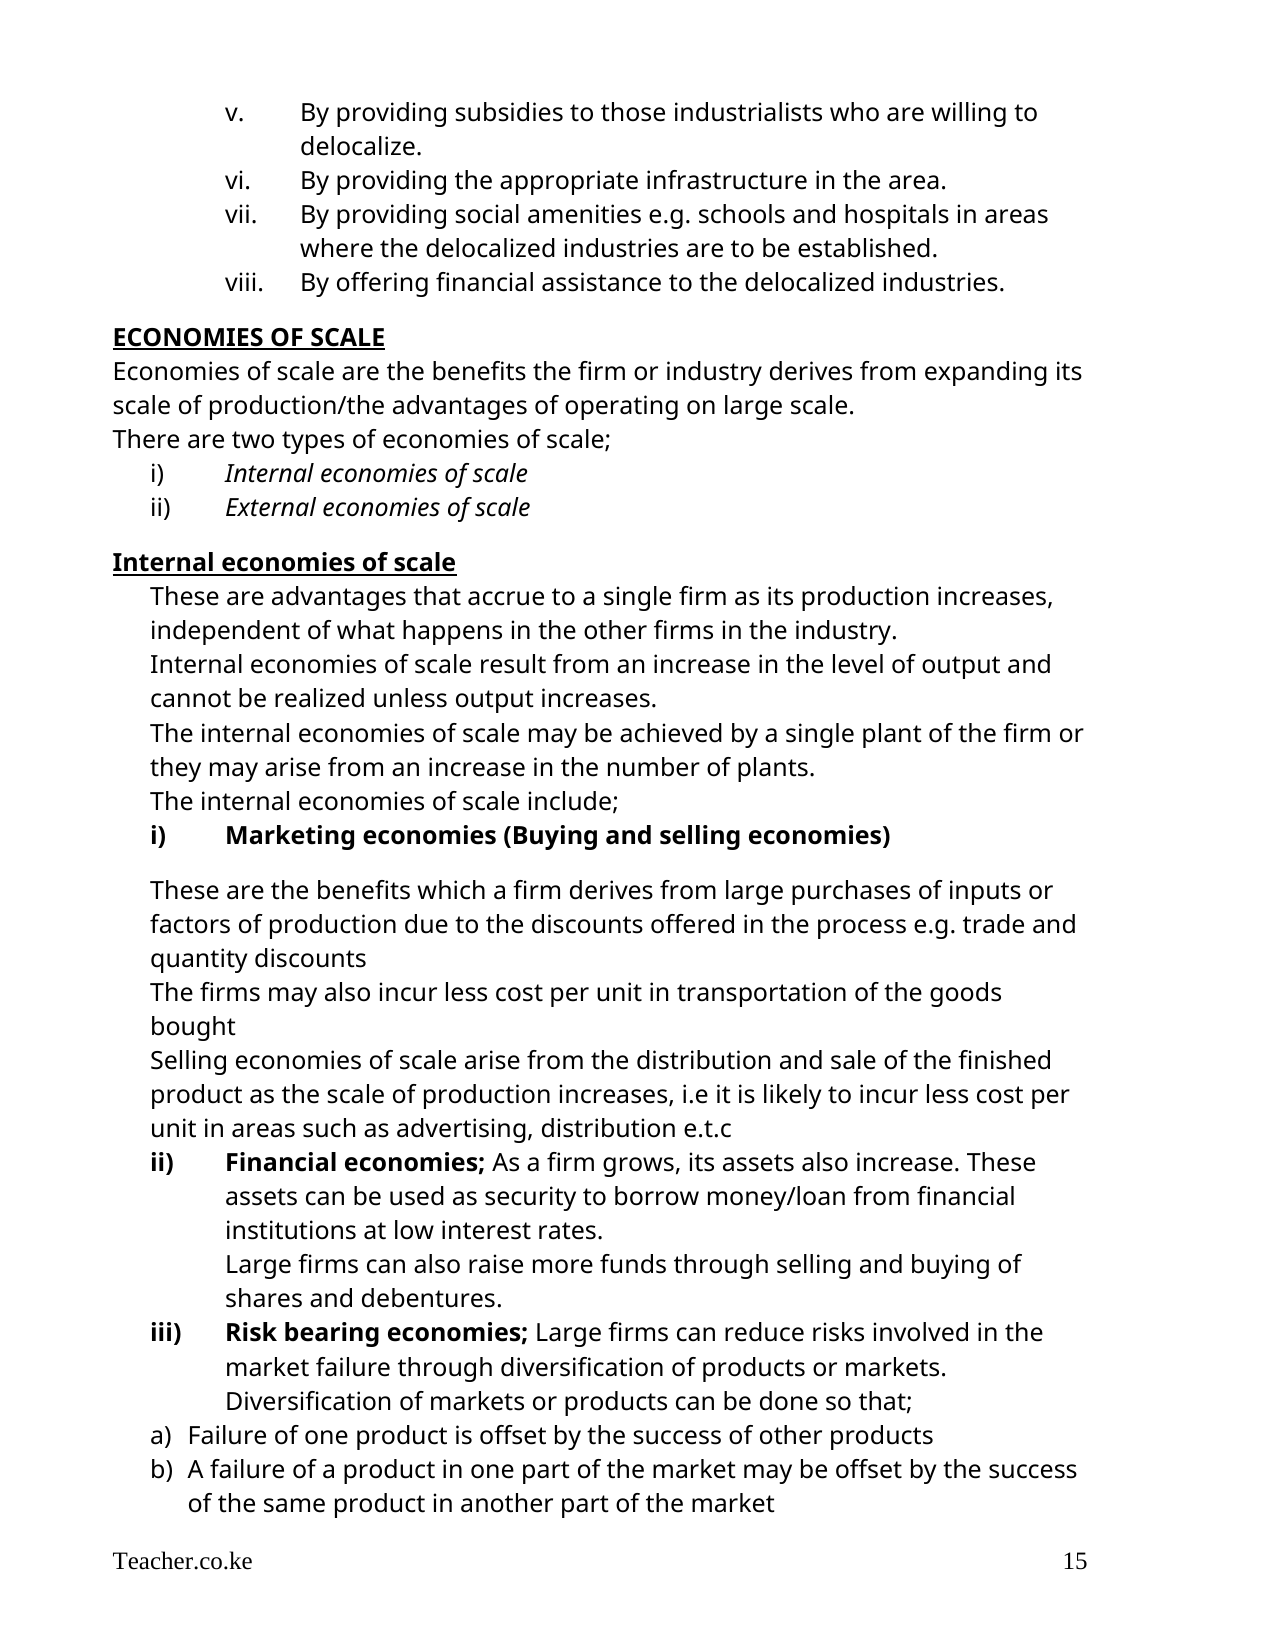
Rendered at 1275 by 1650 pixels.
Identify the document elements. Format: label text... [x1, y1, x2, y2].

list Large firms can also raise more funds through selling and buying of shares and debentures. [225, 1247, 1087, 1315]
text Internal economies of scale result from an increase in the level of output and cannot be realized unless output increases. [150, 647, 1087, 715]
text These are advantages that accrue to a single firm as its production increases, independent of what happens in the other firms in the industry. [150, 579, 1087, 647]
list Financial economies; As a firm grows, its assets also increase. These assets can be used as security to borrow money/loan from financial institutions at low interest rates. [150, 1145, 1087, 1247]
text Selling economies of scale arise from the distribution and sale of the finished product as the scale of production increases, i.e it is likely to incur less cost per unit in areas such as advertising, distribution e.t.c [150, 1043, 1087, 1145]
list By offering financial assistance to the delocalized industries. [225, 265, 1087, 299]
list Failure of one product is offset by the success of other products [150, 1417, 1087, 1451]
list External economies of scale [150, 490, 1087, 524]
list By providing social amenities e.g. schools and hospitals in areas where the delocalized industries are to be established. [225, 197, 1087, 265]
list A failure of a product in one part of the market may be offset by the success of the same product in another part of the market [150, 1451, 1087, 1519]
list Marketing economies (Buying and selling economies) [150, 817, 1087, 851]
list By providing the appropriate infrastructure in the area. [225, 163, 1087, 197]
list By providing subsidies to those industrialists who are willing to delocalize. [225, 94, 1087, 163]
text ECONOMIES OF SCALE [112, 320, 1087, 354]
list Diversification of markets or products can be done so that; [225, 1383, 1087, 1417]
text There are two types of economies of scale; [112, 422, 1087, 456]
text The internal economies of scale may be achieved by a single plant of the firm or they may arise from an increase in the number of plants. [150, 715, 1087, 783]
list Internal economies of scale [150, 456, 1087, 490]
text The firms may also incur less cost per unit in transportation of the goods bought [150, 974, 1087, 1043]
list Risk bearing economies; Large firms can reduce risks involved in the market failure through diversification of products or markets. [150, 1315, 1087, 1383]
text These are the benefits which a firm derives from large purchases of inputs or factors of production due to the discounts offered in the process e.g. trade and quantity discounts [150, 872, 1087, 974]
text Internal economies of scale [112, 545, 1087, 579]
text The internal economies of scale include; [150, 783, 1087, 817]
text Economies of scale are the benefits the firm or industry derives from expanding its scale of production/the advantages of operating on large scale. [112, 354, 1087, 422]
